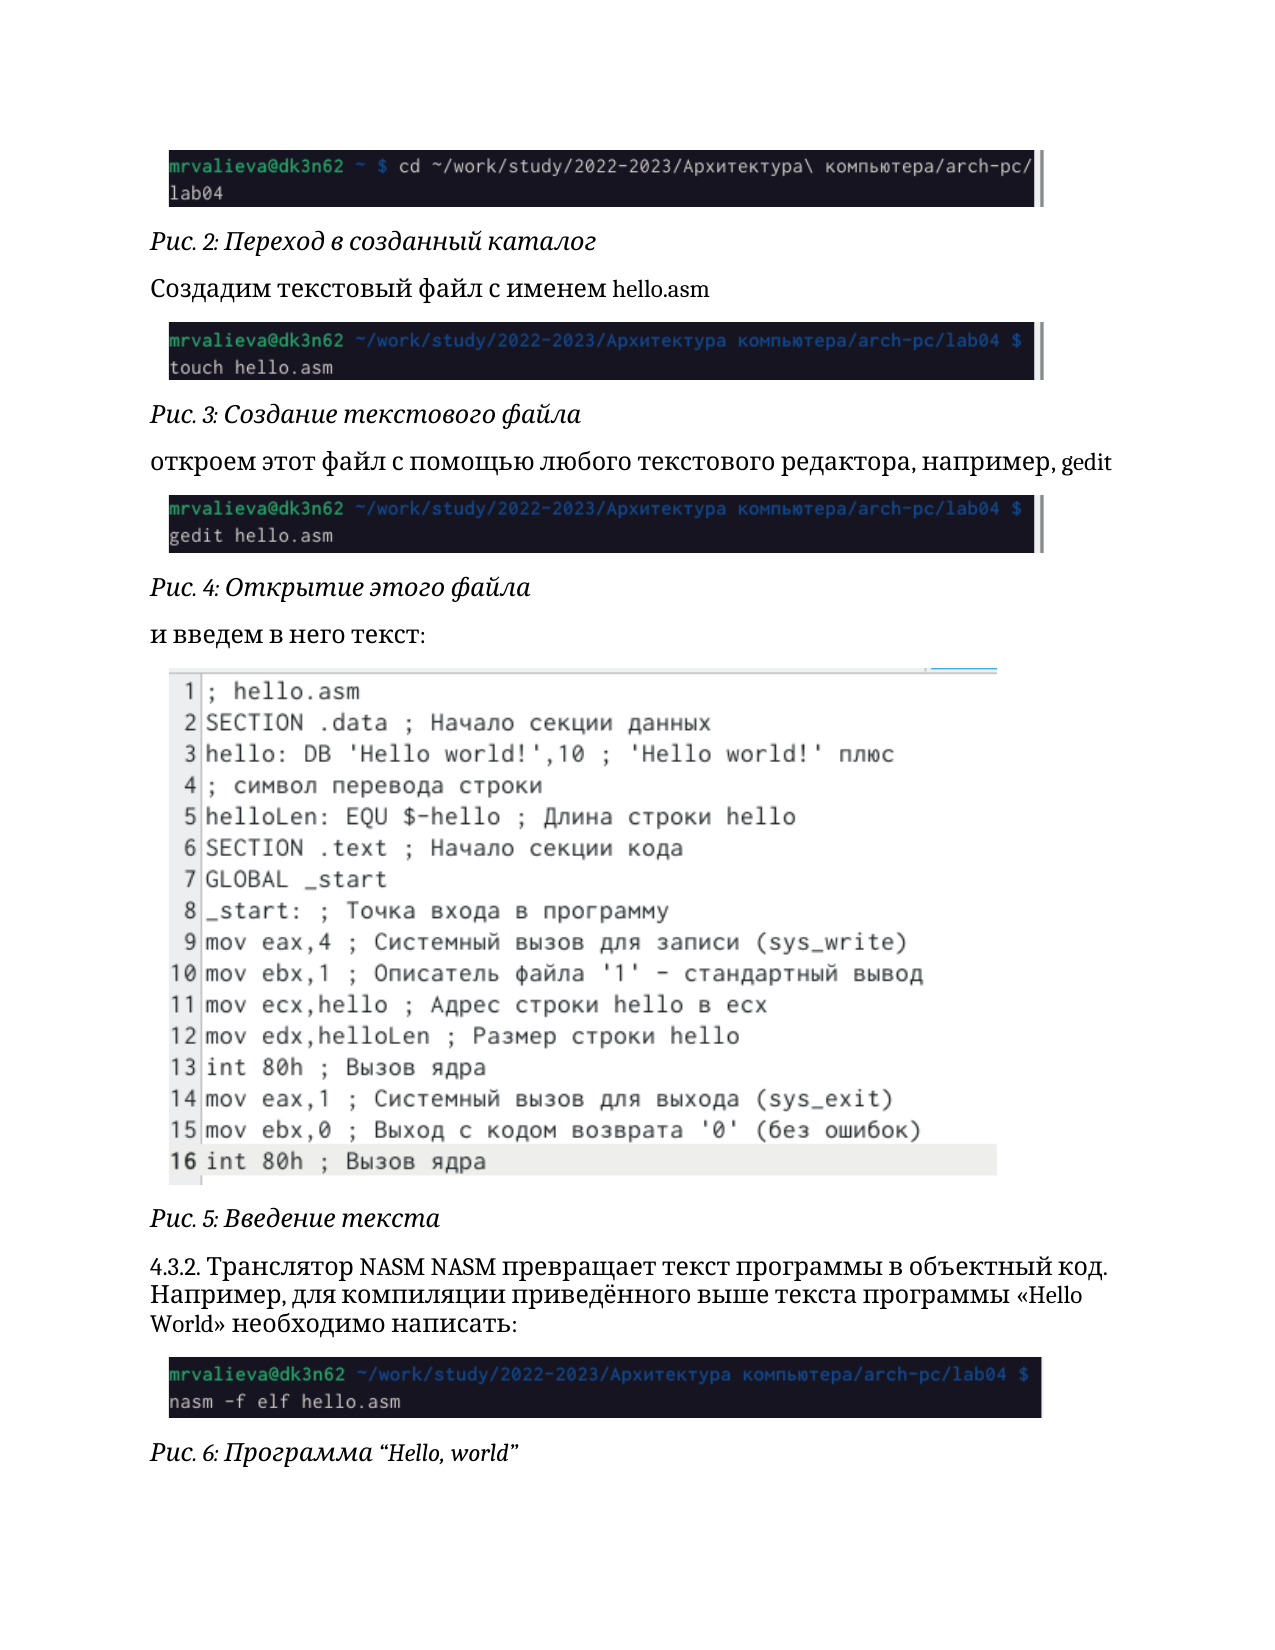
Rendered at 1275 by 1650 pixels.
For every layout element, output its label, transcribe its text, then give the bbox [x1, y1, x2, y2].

picture [168, 322, 1044, 380]
text Рис. 2: Переход в созданный каталог [150, 228, 1125, 257]
picture [168, 495, 1044, 553]
picture [168, 150, 1044, 207]
picture [168, 668, 997, 1185]
text Создадим текстовый файл с именем hello.asm [150, 275, 1125, 304]
text Рис. 5: Введение текста [150, 1205, 1125, 1234]
text и введем в него текст: [150, 621, 1125, 650]
text откроем этот файл с помощью любого текстового редактора, например, gedit [150, 448, 1125, 477]
text 4.3.2. Транслятор NASM NASM превращает текст программы в объектный код. Например, для компиляции приведённого выше текста программы «Hello World» необходимо написать: [150, 1253, 1125, 1339]
text Рис. 4: Открытие этого файла [150, 574, 1125, 602]
text Рис. 6: Программа “Hello, world” [150, 1438, 1125, 1467]
picture [168, 1357, 1044, 1418]
text Рис. 3: Создание текстового файла [150, 401, 1125, 429]
